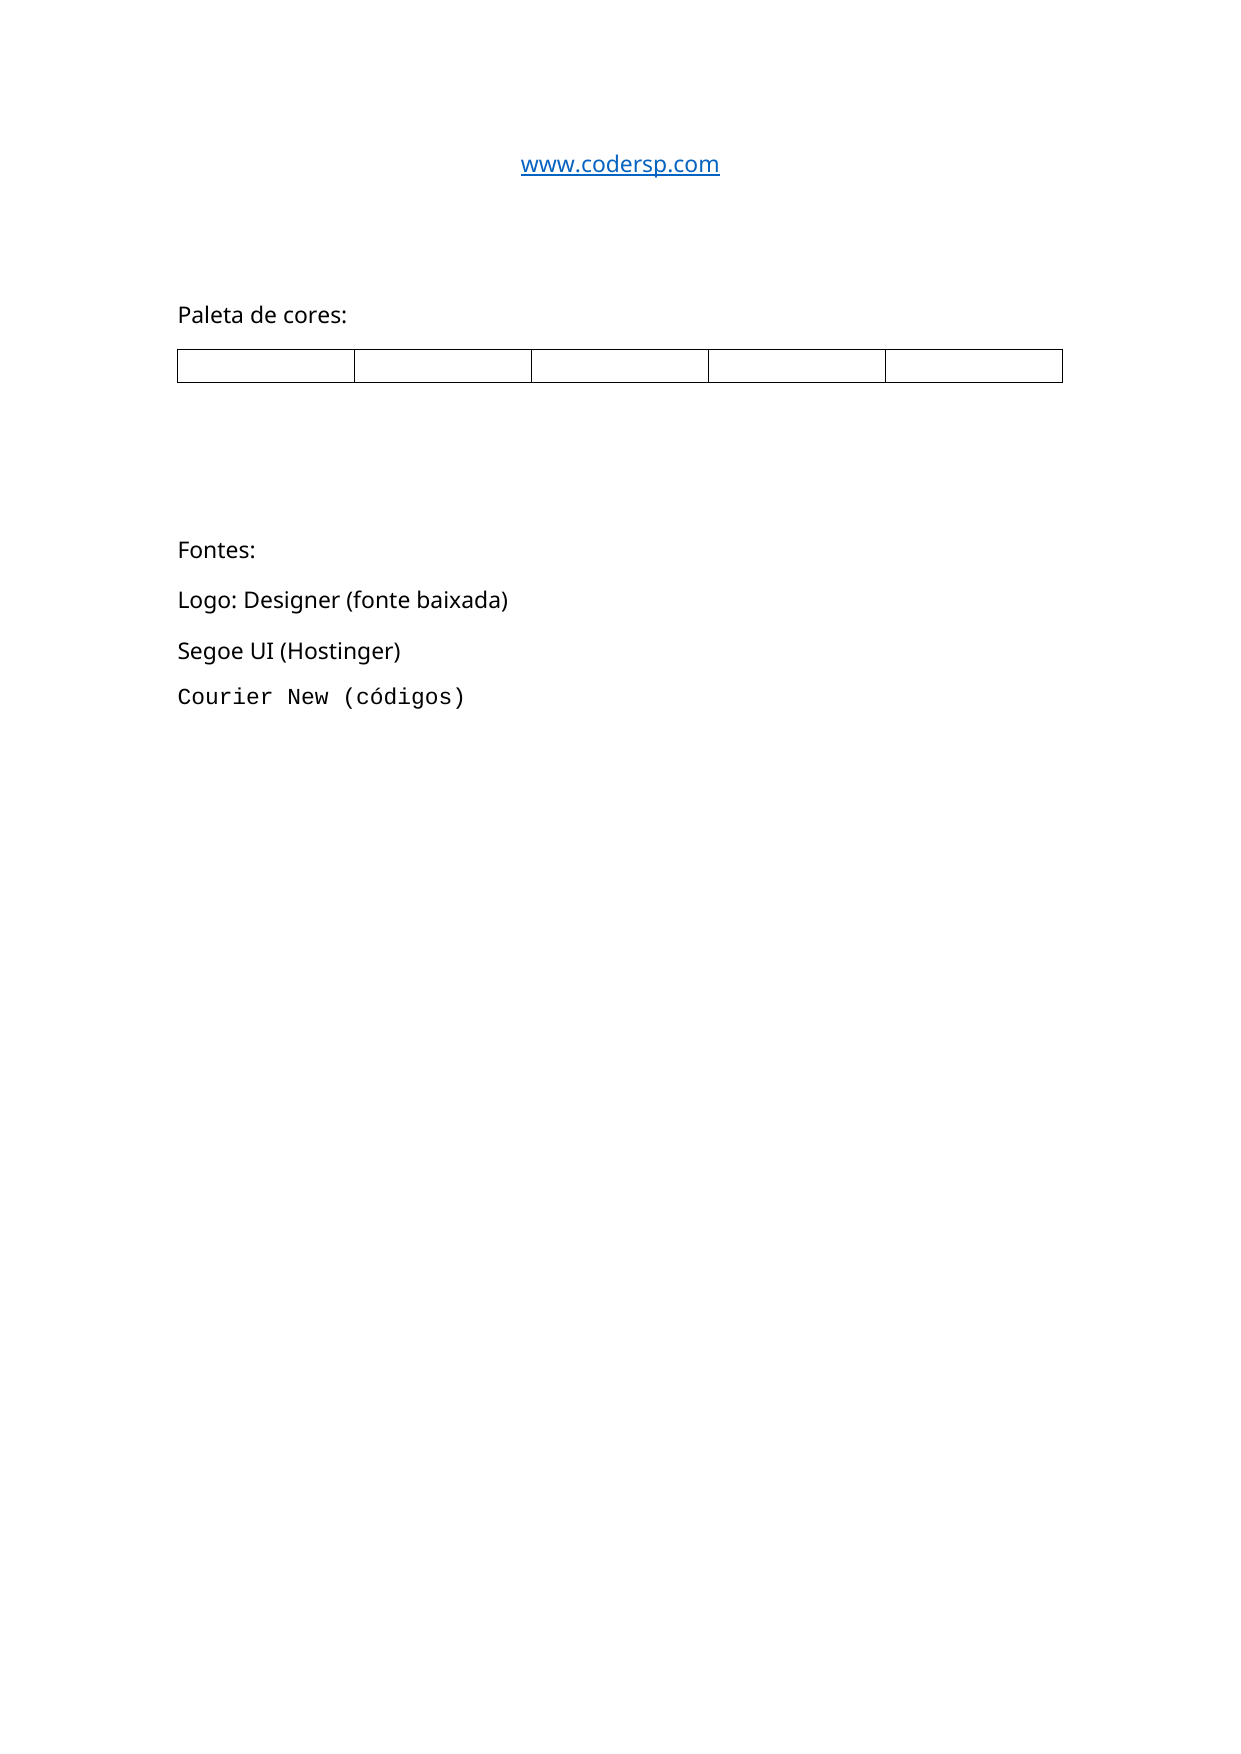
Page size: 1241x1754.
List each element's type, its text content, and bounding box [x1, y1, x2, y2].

text www.codersp.com [177, 148, 1063, 179]
text Segoe UI (Hostinger) [177, 635, 1063, 666]
text Logo: Designer (fonte baixada) [177, 584, 1063, 616]
table_header [886, 350, 1062, 382]
table_header [355, 350, 531, 382]
table_header [532, 350, 708, 382]
table_header [178, 350, 354, 382]
text Fontes: [177, 534, 1063, 565]
table_header [709, 350, 885, 382]
text Courier New (códigos) [177, 685, 1063, 711]
text Paleta de cores: [177, 299, 1063, 330]
